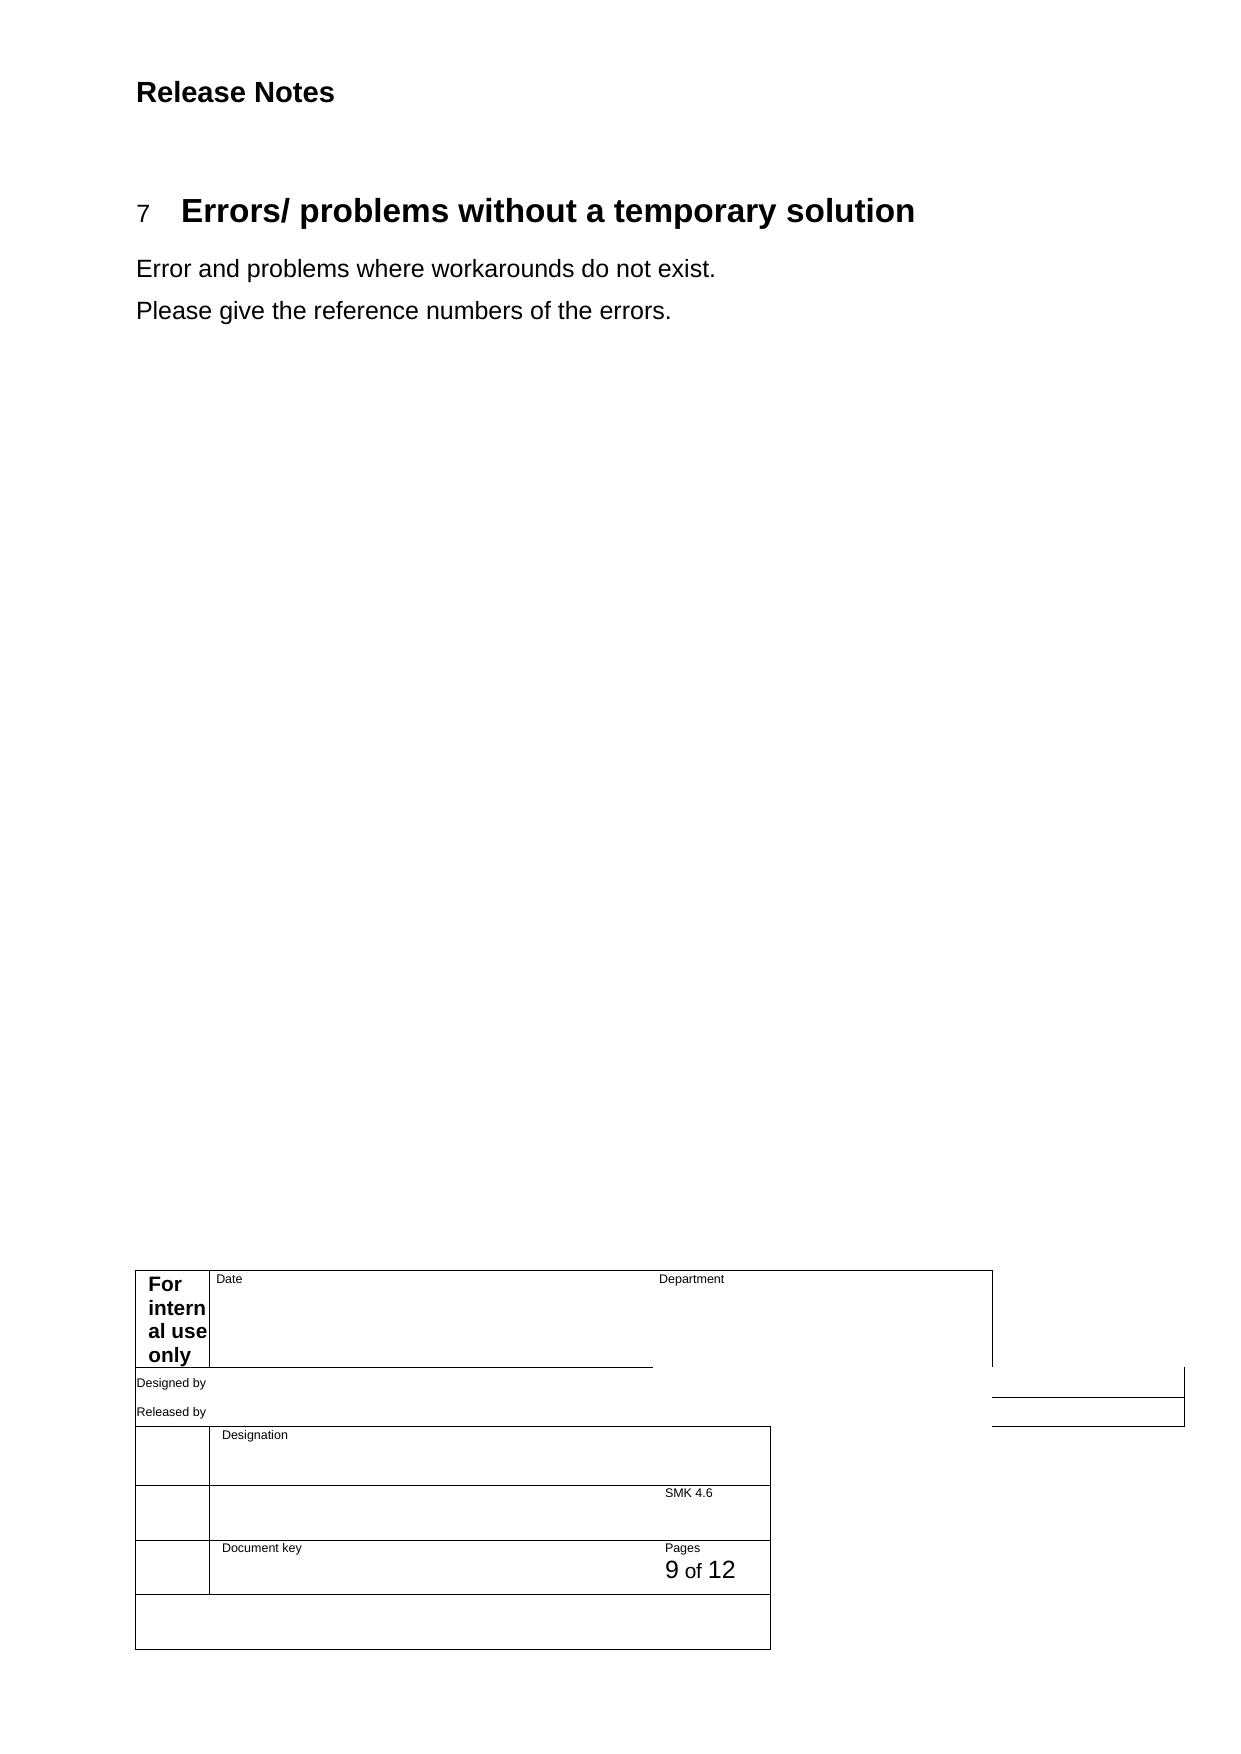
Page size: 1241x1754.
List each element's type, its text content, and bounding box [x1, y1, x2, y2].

text Error and problems where workarounds do not exist. [136, 254, 1181, 283]
text Please give the reference numbers of the errors. [136, 296, 1181, 324]
list Errors/ problems without a temporary solution [136, 191, 1181, 229]
